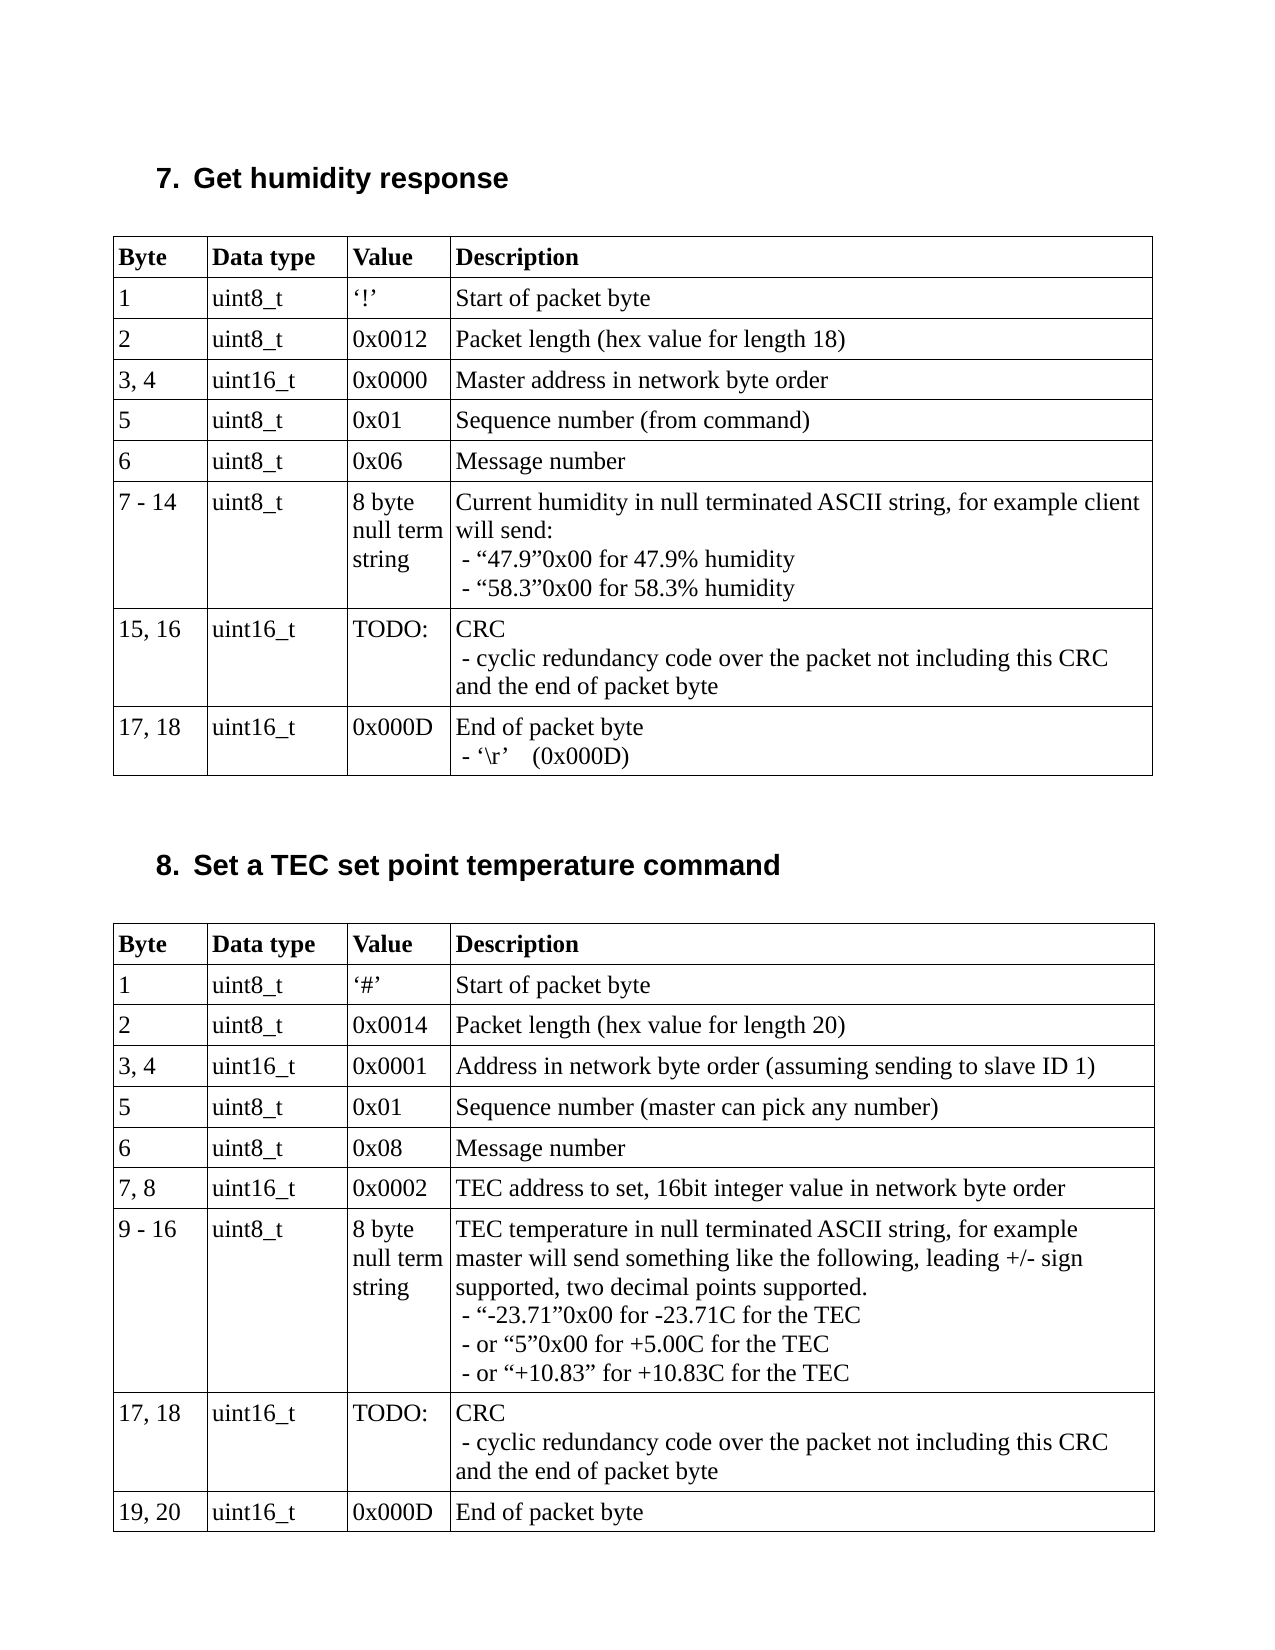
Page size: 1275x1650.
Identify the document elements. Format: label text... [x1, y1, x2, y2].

table_cell uint8_t [208, 1209, 347, 1392]
table_cell 7, 8 [114, 1168, 207, 1208]
table_cell 2 [114, 319, 207, 358]
table_cell End of packet byte - ‘\r’ (0x000D) [451, 1492, 1154, 1531]
table_cell TODO: [348, 1393, 450, 1491]
table_cell ‘#’ [348, 965, 450, 1004]
table_cell 1 [114, 965, 207, 1004]
table_header Description [451, 924, 1154, 963]
table_cell Start of packet byte [451, 278, 1152, 318]
table_cell uint16_t [208, 360, 347, 399]
table_cell 0x01 [348, 400, 450, 440]
table_cell 17, 18 [114, 1393, 207, 1491]
table_cell 8 byte null term string [348, 1209, 450, 1392]
table_cell 8 byte null term string [348, 482, 450, 608]
table_header Byte [114, 237, 207, 277]
table_cell 6 [114, 1128, 207, 1167]
table_cell uint16_t [208, 609, 347, 706]
table_cell uint8_t [208, 1087, 347, 1126]
table_cell uint16_t [208, 1046, 347, 1086]
table_cell Start of packet byte [451, 965, 1154, 1004]
table_header Data type [208, 924, 347, 963]
table_cell uint8_t [208, 482, 347, 608]
table_cell End of packet byte - ‘\r’ (0x000D) [451, 707, 1152, 775]
table_cell 7 - 14 [114, 482, 207, 608]
table_cell Current humidity in null terminated ASCII string, for example client will send: - “47.9”0x00 for 47.9% humidity - “58.3”0x00 for 58.3% humidity [451, 482, 1152, 608]
table_cell uint8_t [208, 441, 347, 481]
table_cell Master address in network byte order [451, 360, 1152, 399]
table_header Byte [114, 924, 207, 963]
table_cell 0x08 [348, 1128, 450, 1167]
table_cell ‘!’ [348, 278, 450, 318]
subtitle Set a TEC set point temperature command [156, 848, 1157, 881]
table_cell Address in network byte order (assuming sending to slave ID 1) [451, 1046, 1154, 1086]
table_cell 0x06 [348, 441, 450, 481]
table_header Value [348, 237, 450, 277]
table_header Data type [208, 237, 347, 277]
table_cell 17, 18 [114, 707, 207, 775]
table_cell 0x000D [348, 1492, 450, 1531]
table_cell 0x0001 [348, 1046, 450, 1086]
table_cell TEC address to set, 16bit integer value in network byte order [451, 1168, 1154, 1208]
table_cell Packet length (hex value for length 18) [451, 319, 1152, 358]
table_cell uint8_t [208, 319, 347, 358]
table_cell Sequence number (master can pick any number) [451, 1087, 1154, 1126]
table_cell Message number [451, 1128, 1154, 1167]
table_cell 0x0000 [348, 360, 450, 399]
table_cell 0x01 [348, 1087, 450, 1126]
table_cell 0x0002 [348, 1168, 450, 1208]
table_cell uint8_t [208, 1128, 347, 1167]
table_cell uint16_t [208, 707, 347, 775]
table_cell 2 [114, 1005, 207, 1045]
table_cell 0x0014 [348, 1005, 450, 1045]
table_cell CRC - cyclic redundancy code over the packet not including this CRC and the end of packet byte [451, 609, 1152, 706]
table_cell CRC - cyclic redundancy code over the packet not including this CRC and the end of packet byte [451, 1393, 1154, 1491]
table_cell 1 [114, 278, 207, 318]
table_cell uint8_t [208, 965, 347, 1004]
table_cell uint8_t [208, 1005, 347, 1045]
table_cell uint8_t [208, 278, 347, 318]
table_cell 15, 16 [114, 609, 207, 706]
table_cell TODO: [348, 609, 450, 706]
table_cell 3, 4 [114, 1046, 207, 1086]
table_cell 6 [114, 441, 207, 481]
table_header Description [451, 237, 1152, 277]
table_cell 9 - 16 [114, 1209, 207, 1392]
table_cell uint8_t [208, 400, 347, 440]
table_cell Message number [451, 441, 1152, 481]
subtitle Get humidity response [156, 161, 1157, 195]
table_cell 0x000D [348, 707, 450, 775]
table_cell uint16_t [208, 1492, 347, 1531]
table_cell Packet length (hex value for length 20) [451, 1005, 1154, 1045]
table_header Value [348, 924, 450, 963]
table_cell uint16_t [208, 1168, 347, 1208]
table_cell uint16_t [208, 1393, 347, 1491]
table_cell 19, 20 [114, 1492, 207, 1531]
table_cell Sequence number (from command) [451, 400, 1152, 440]
table_cell 5 [114, 1087, 207, 1126]
table_cell 3, 4 [114, 360, 207, 399]
table_cell 5 [114, 400, 207, 440]
table_cell TEC temperature in null terminated ASCII string, for example master will send something like the following, leading +/- sign supported, two decimal points supported. - “-23.71”0x00 for -23.71C for the TEC - or “5”0x00 for +5.00C for the TEC - or “+10.83” for +10.83C for the TEC [451, 1209, 1154, 1392]
table_cell 0x0012 [348, 319, 450, 358]
